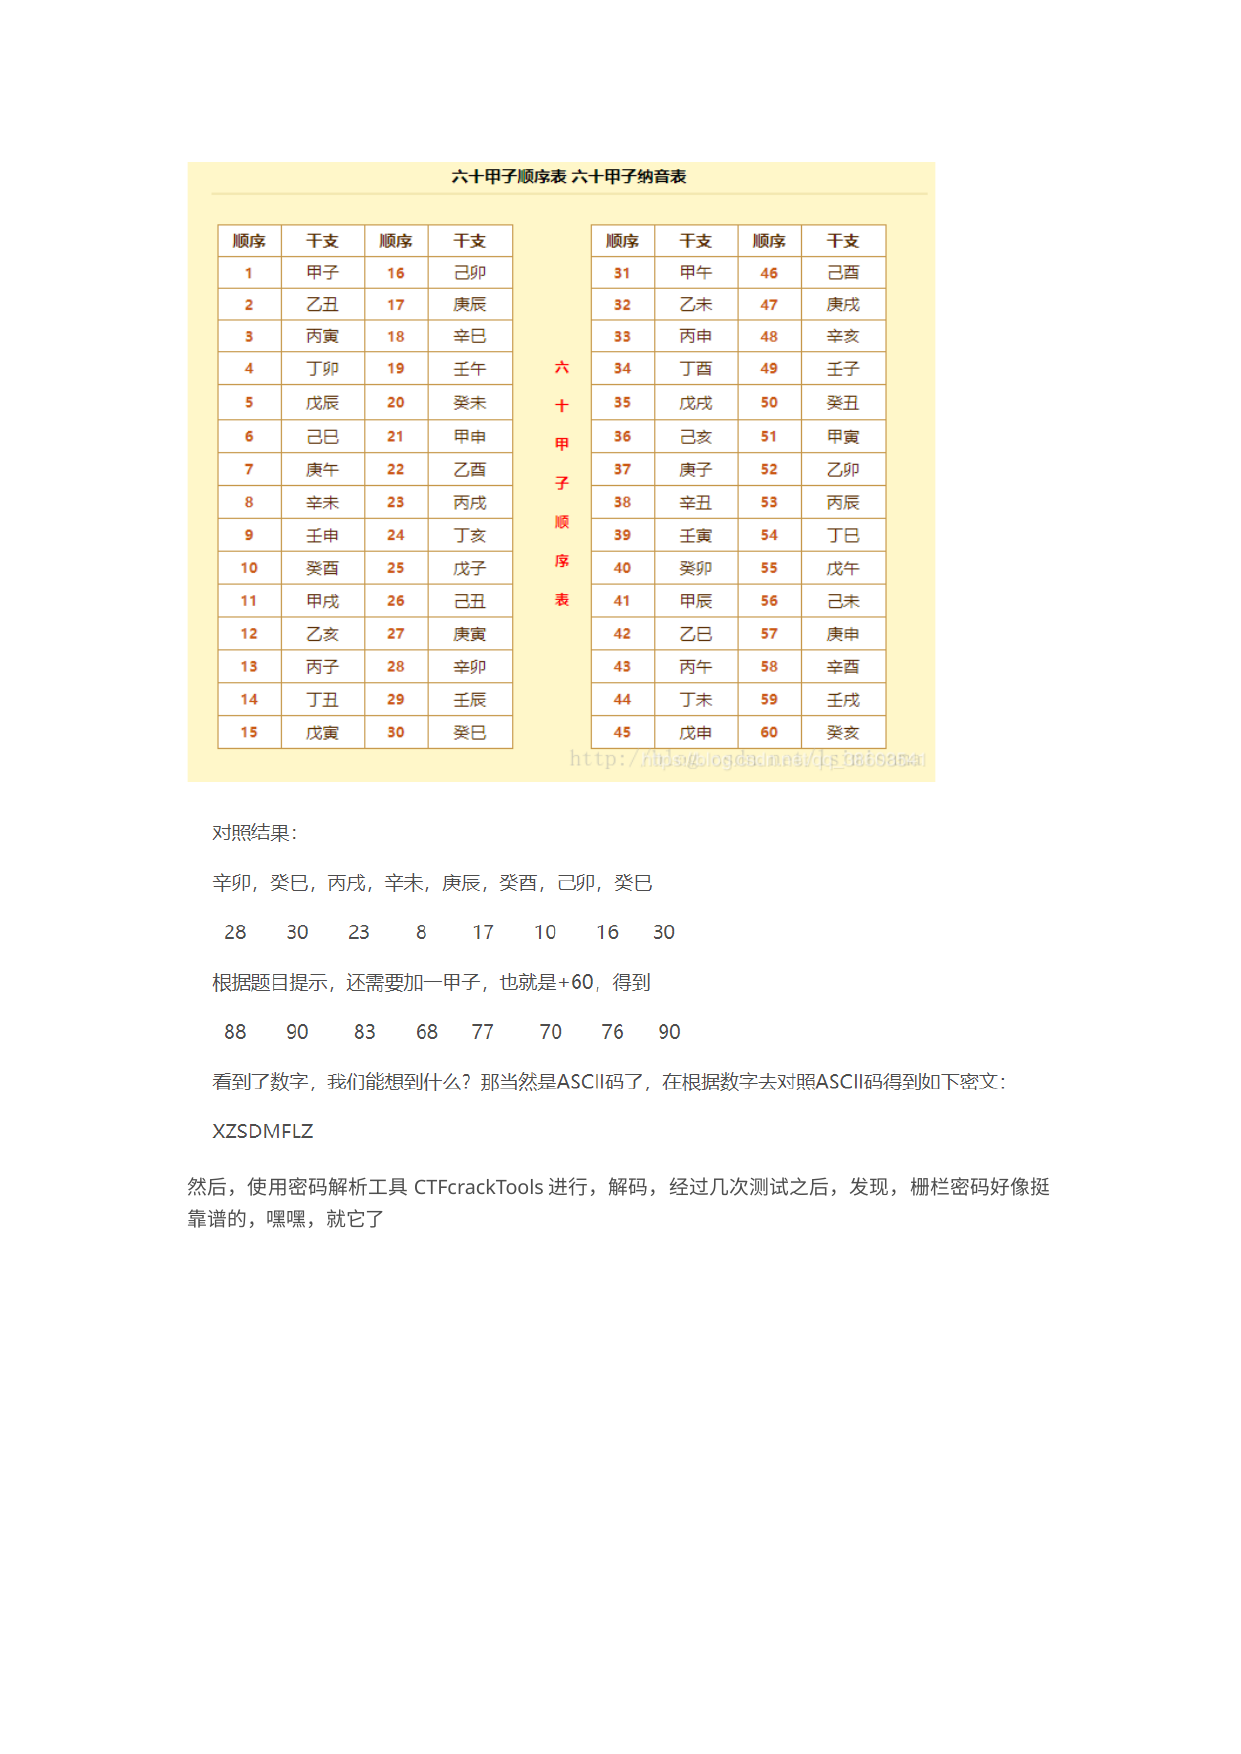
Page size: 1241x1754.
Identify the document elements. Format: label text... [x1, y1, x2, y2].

list 然后，使用密码解析工具CTFcrackTools进行，解码，经过几次测试之后，发现，栅栏密码好像挺靠谱的，嘿嘿，就它了 [187, 1169, 1053, 1234]
picture [187, 812, 1052, 1158]
picture [187, 162, 936, 782]
